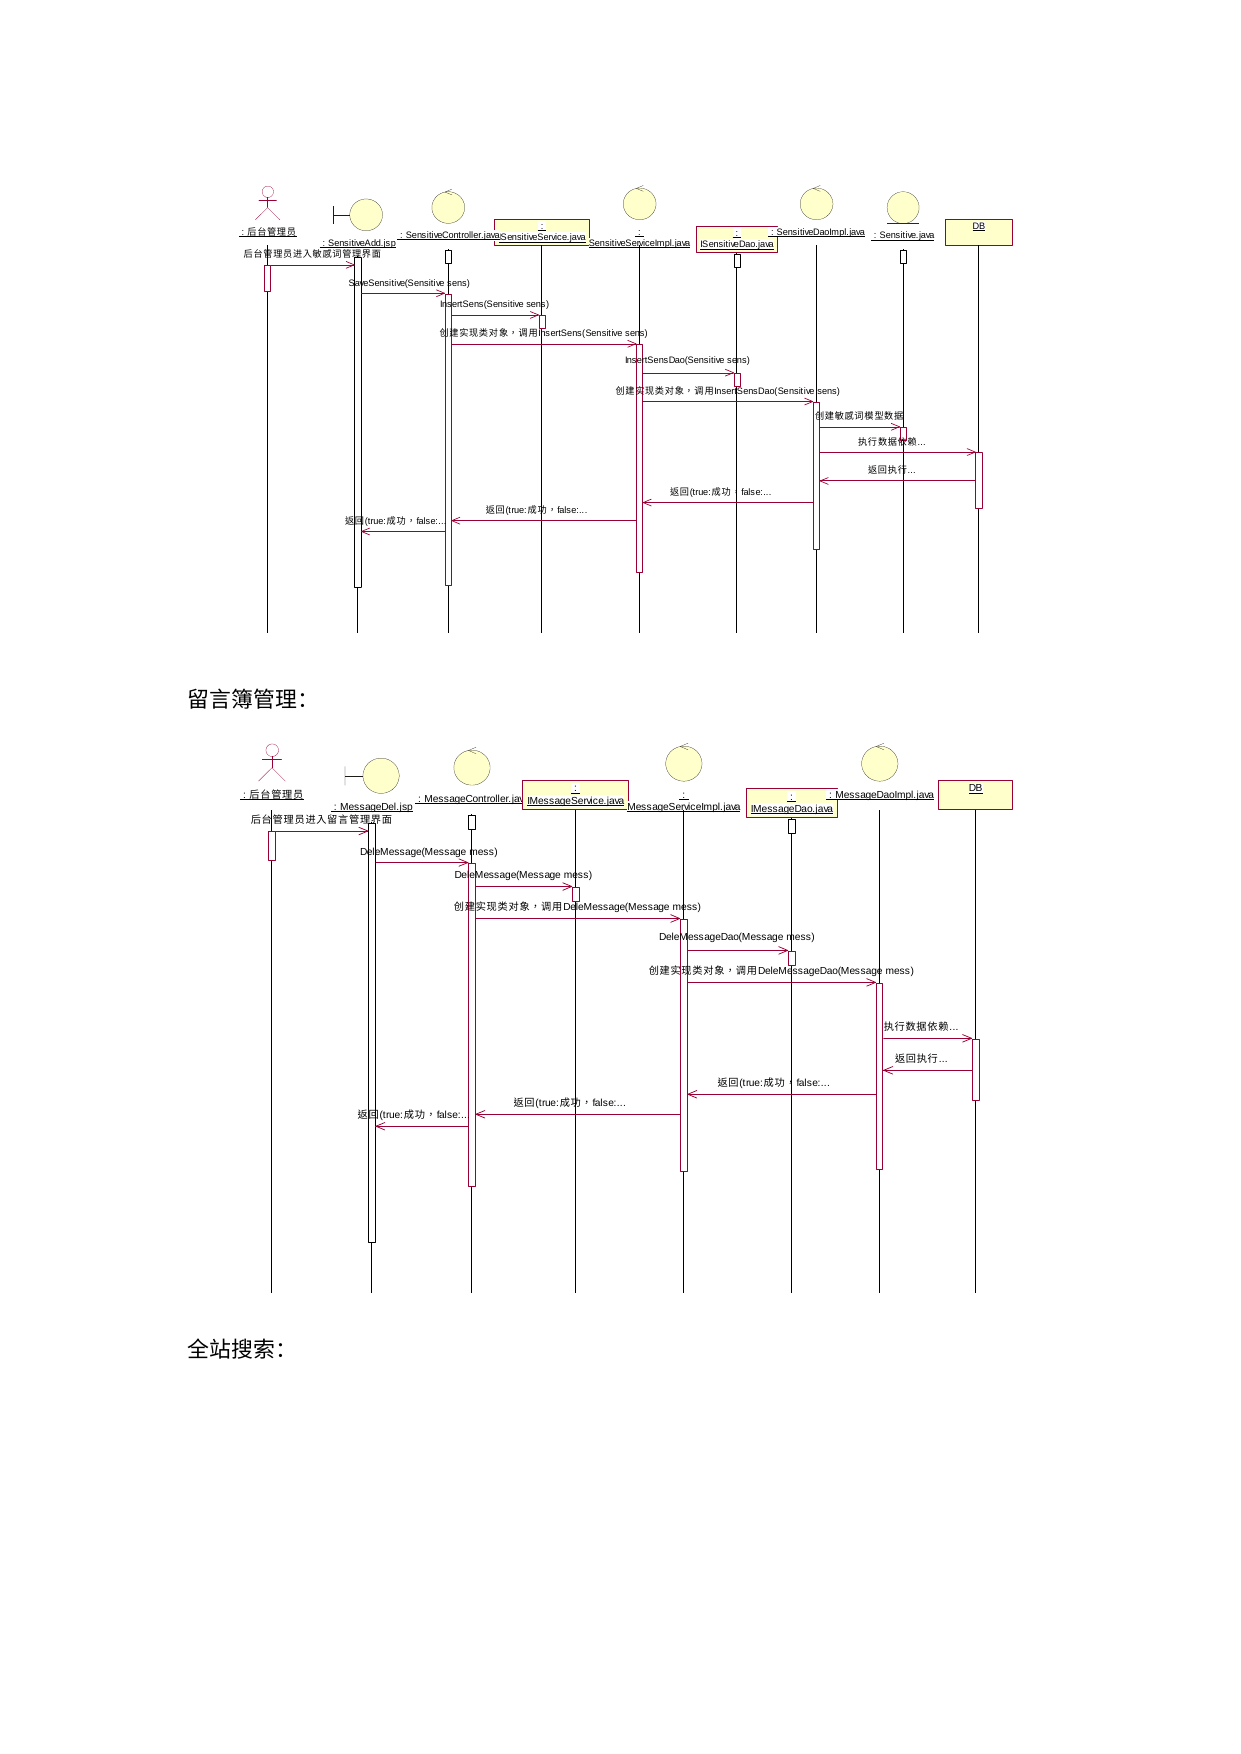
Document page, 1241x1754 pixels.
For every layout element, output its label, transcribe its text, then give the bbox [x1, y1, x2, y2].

text 全站搜索： [187, 1332, 1053, 1364]
text 留言簿管理： [187, 682, 1053, 714]
